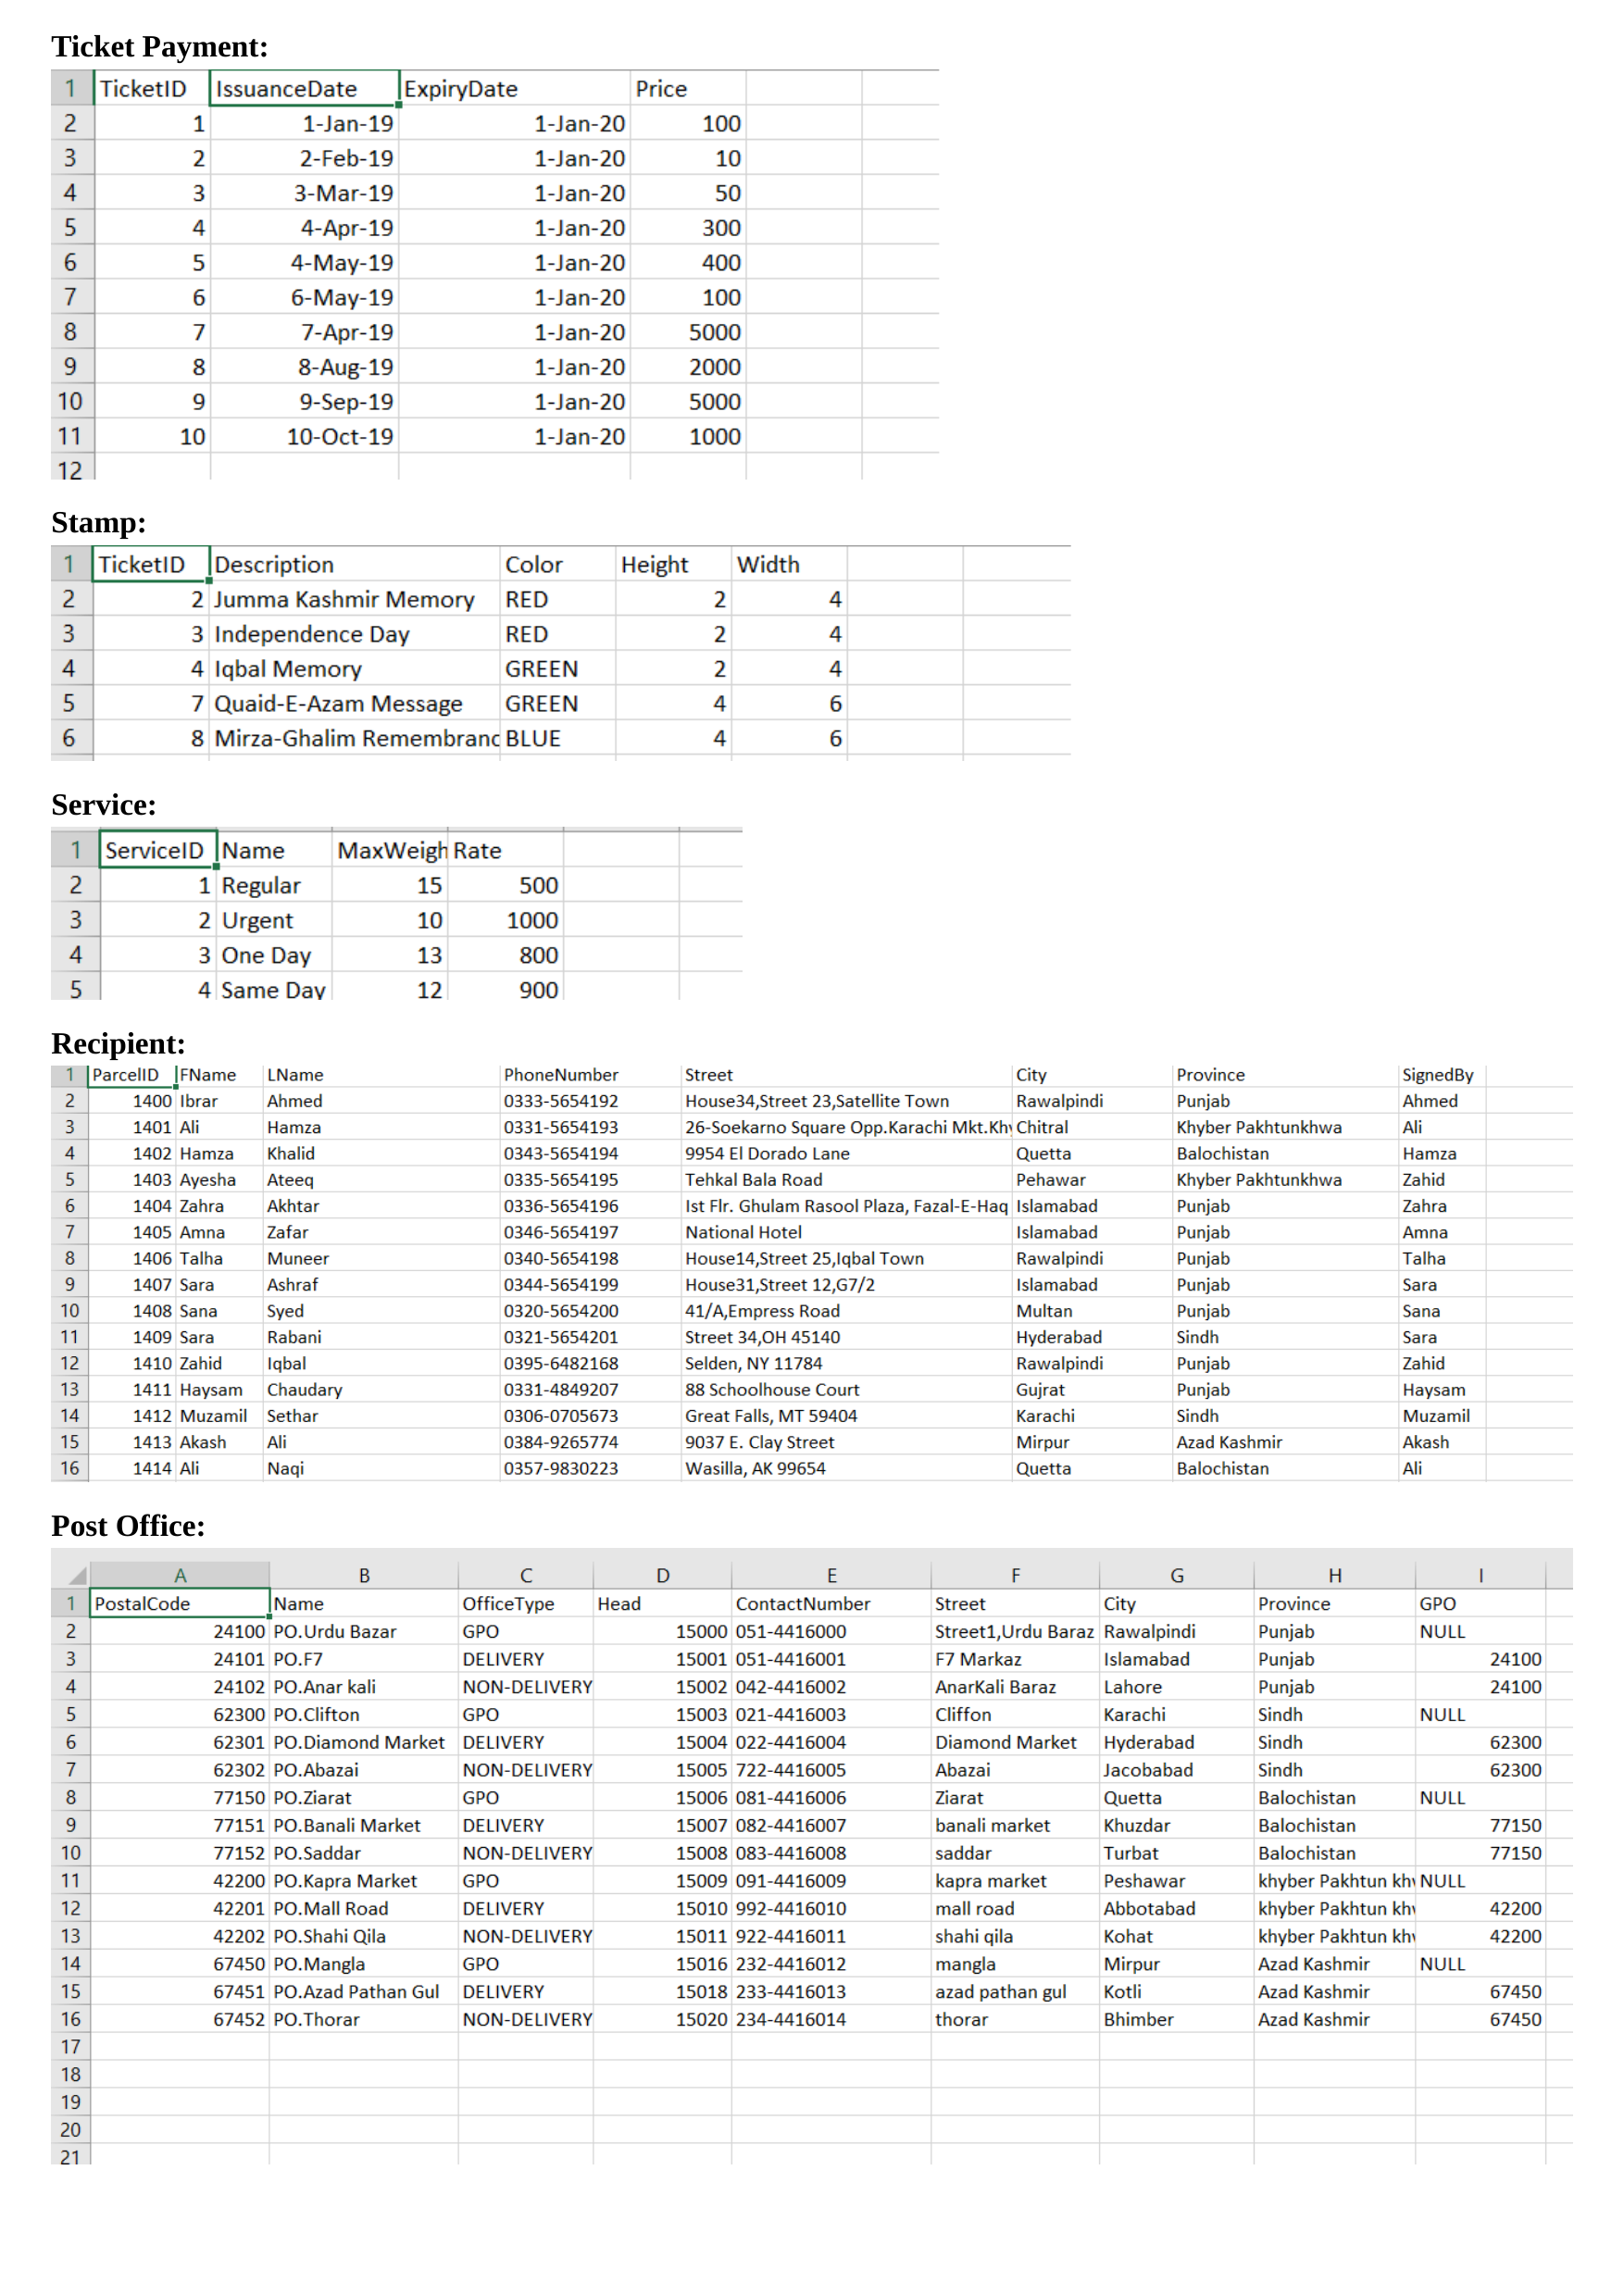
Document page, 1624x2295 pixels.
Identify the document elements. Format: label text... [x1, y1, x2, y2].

subtitle Stamp: [51, 505, 1573, 540]
picture [51, 1548, 1573, 2164]
picture [51, 69, 940, 480]
picture [51, 1066, 1573, 1482]
subtitle Recipient: [51, 1025, 1573, 1060]
subtitle Ticket Payment: [51, 29, 1573, 64]
subtitle Service: [51, 786, 1573, 822]
picture [51, 545, 1071, 761]
subtitle Post Office: [51, 1507, 1573, 1542]
picture [51, 827, 743, 1000]
